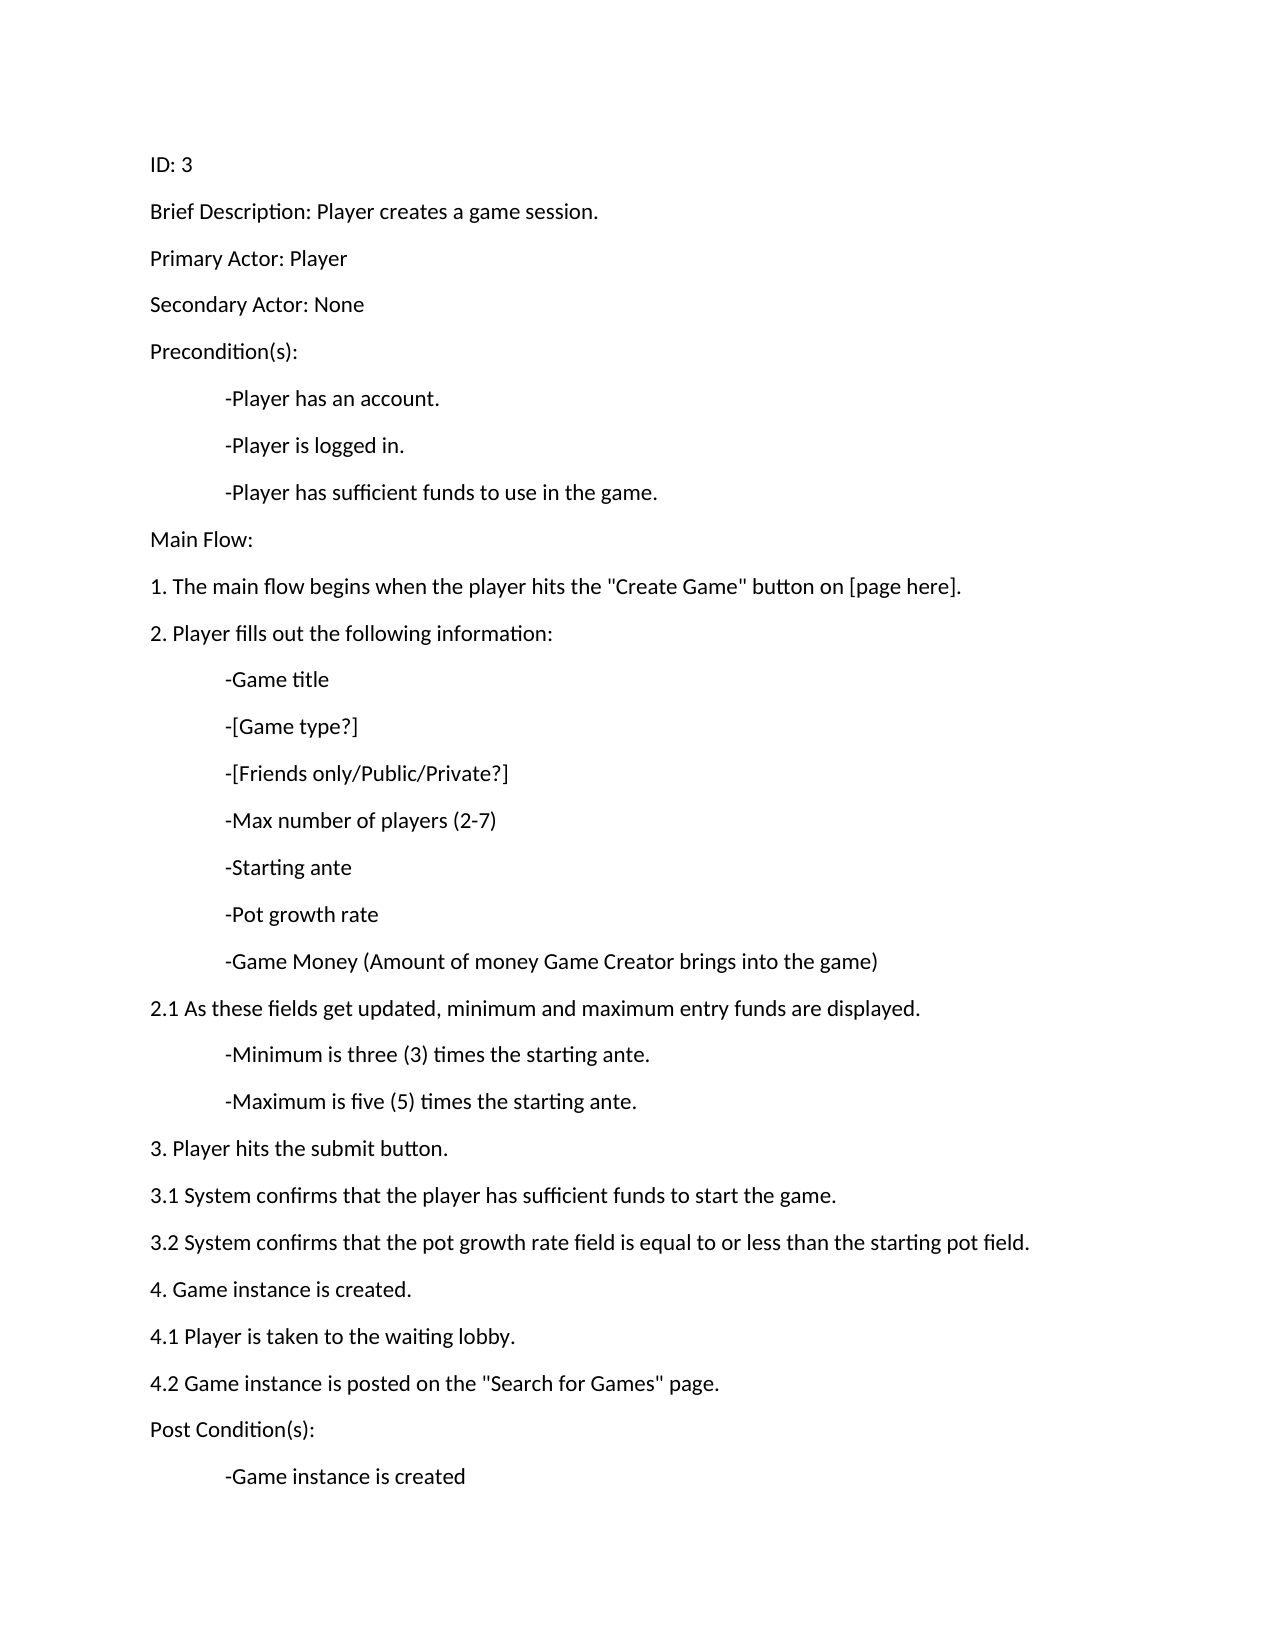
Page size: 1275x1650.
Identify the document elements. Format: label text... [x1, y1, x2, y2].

text Post Condition(s): [150, 1416, 1125, 1444]
text -Game title [150, 666, 1125, 694]
text -Maximum is five (5) times the starting ante. [150, 1087, 1125, 1116]
text -[Friends only/Public/Private?] [150, 759, 1125, 787]
text -Pot growth rate [150, 900, 1125, 928]
text 3.2 System confirms that the pot growth rate field is equal to or less than the starting pot field. [150, 1228, 1125, 1256]
text -Player is logged in. [150, 431, 1125, 459]
text 3.1 System confirms that the player has sufficient funds to start the game. [150, 1181, 1125, 1209]
text 2. Player fills out the following information: [150, 619, 1125, 647]
text 2.1 As these fields get updated, minimum and maximum entry funds are displayed. [150, 994, 1125, 1022]
text 4.1 Player is taken to the waiting lobby. [150, 1322, 1125, 1350]
text -Player has sufficient funds to use in the game. [150, 478, 1125, 506]
text Primary Actor: Player [150, 244, 1125, 272]
text -Minimum is three (3) times the starting ante. [150, 1041, 1125, 1069]
text -Game instance is created [150, 1462, 1125, 1491]
text 3. Player hits the submit button. [150, 1134, 1125, 1162]
text 4. Game instance is created. [150, 1275, 1125, 1303]
text 4.2 Game instance is posted on the "Search for Games" page. [150, 1369, 1125, 1397]
text 1. The main flow begins when the player hits the "Create Game" button on [page here]. [150, 572, 1125, 600]
text ID: 3 [150, 150, 1125, 178]
text -[Game type?] [150, 712, 1125, 741]
text -Player has an account. [150, 384, 1125, 412]
text -Max number of players (2-7) [150, 806, 1125, 834]
text -Starting ante [150, 853, 1125, 881]
text Precondition(s): [150, 337, 1125, 366]
text Main Flow: [150, 525, 1125, 553]
text Secondary Actor: None [150, 291, 1125, 319]
text -Game Money (Amount of money Game Creator brings into the game) [150, 947, 1125, 975]
text Brief Description: Player creates a game session. [150, 197, 1125, 225]
